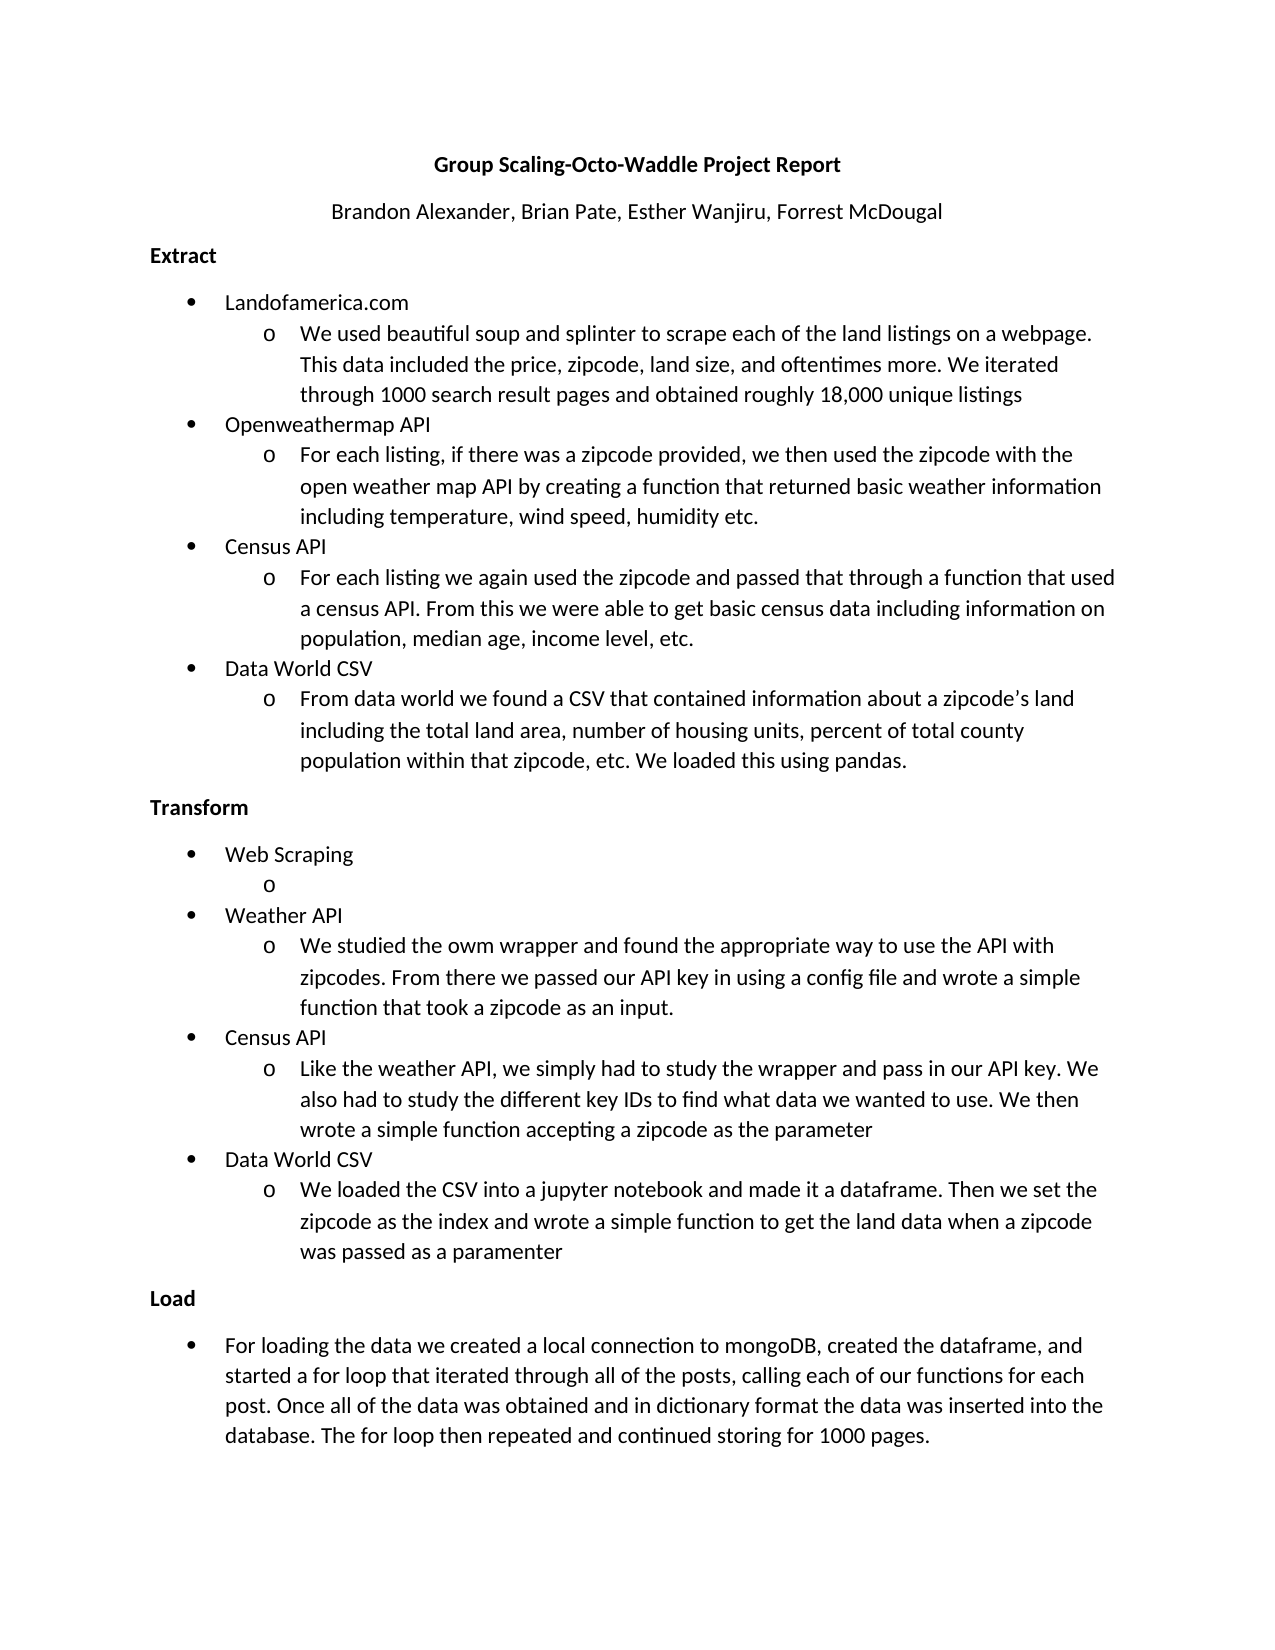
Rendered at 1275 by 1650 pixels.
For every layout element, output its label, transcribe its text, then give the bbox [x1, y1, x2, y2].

text Transform [150, 793, 1125, 821]
list Landofamerica.com [187, 288, 1125, 316]
list Like the weather API, we simply had to study the wrapper and pass in our API key. We also had to study the different key IDs to find what data we wanted to use. We then wrote a simple function accepting a zipcode as the parameter [262, 1054, 1125, 1143]
list We loaded the CSV into a jupyter notebook and made it a dataframe. Then we set the zipcode as the index and wrote a simple function to get the land data when a zipcode was passed as a paramenter [262, 1176, 1125, 1265]
list Weather API [187, 901, 1125, 929]
text Load [150, 1284, 1125, 1312]
list Web Scraping [187, 840, 1125, 868]
text Group Scaling-Octo-Waddle Project Report [150, 150, 1125, 178]
text Brandon Alexander, Brian Pate, Esther Wanjiru, Forrest McDougal [150, 197, 1125, 225]
list For each listing, if there was a zipcode provided, we then used the zipcode with the open weather map API by creating a function that returned basic weather information including temperature, wind speed, humidity etc. [262, 441, 1125, 530]
list From data world we found a CSV that contained information about a zipcode’s land including the total land area, number of housing units, percent of total county population within that zipcode, etc. We loaded this using pandas. [262, 684, 1125, 774]
text Extract [150, 242, 1125, 269]
list We studied the owm wrapper and found the appropriate way to use the API with zipcodes. From there we passed our API key in using a config file and wrote a simple function that took a zipcode as an input. [262, 932, 1125, 1021]
list We used beautiful soup and splinter to scrape each of the land listings on a webpage. This data included the price, zipcode, land size, and oftentimes more. We iterated through 1000 search result pages and obtained roughly 18,000 unique listings [262, 319, 1125, 408]
list Data World CSV [187, 654, 1125, 682]
list For loading the data we created a local connection to mongoDB, created the dataframe, and started a for loop that iterated through all of the posts, calling each of our functions for each post. Once all of the data was obtained and in dictionary format the data was inserted into the database. The for loop then repeated and continued storing for 1000 pages. [187, 1331, 1125, 1449]
list For each listing we again used the zipcode and passed that through a function that used a census API. From this we were able to get basic census data including information on population, median age, income level, etc. [262, 563, 1125, 652]
list Openweathermap API [187, 410, 1125, 438]
list Census API [187, 532, 1125, 560]
list Data World CSV [187, 1145, 1125, 1173]
list Census API [187, 1023, 1125, 1051]
